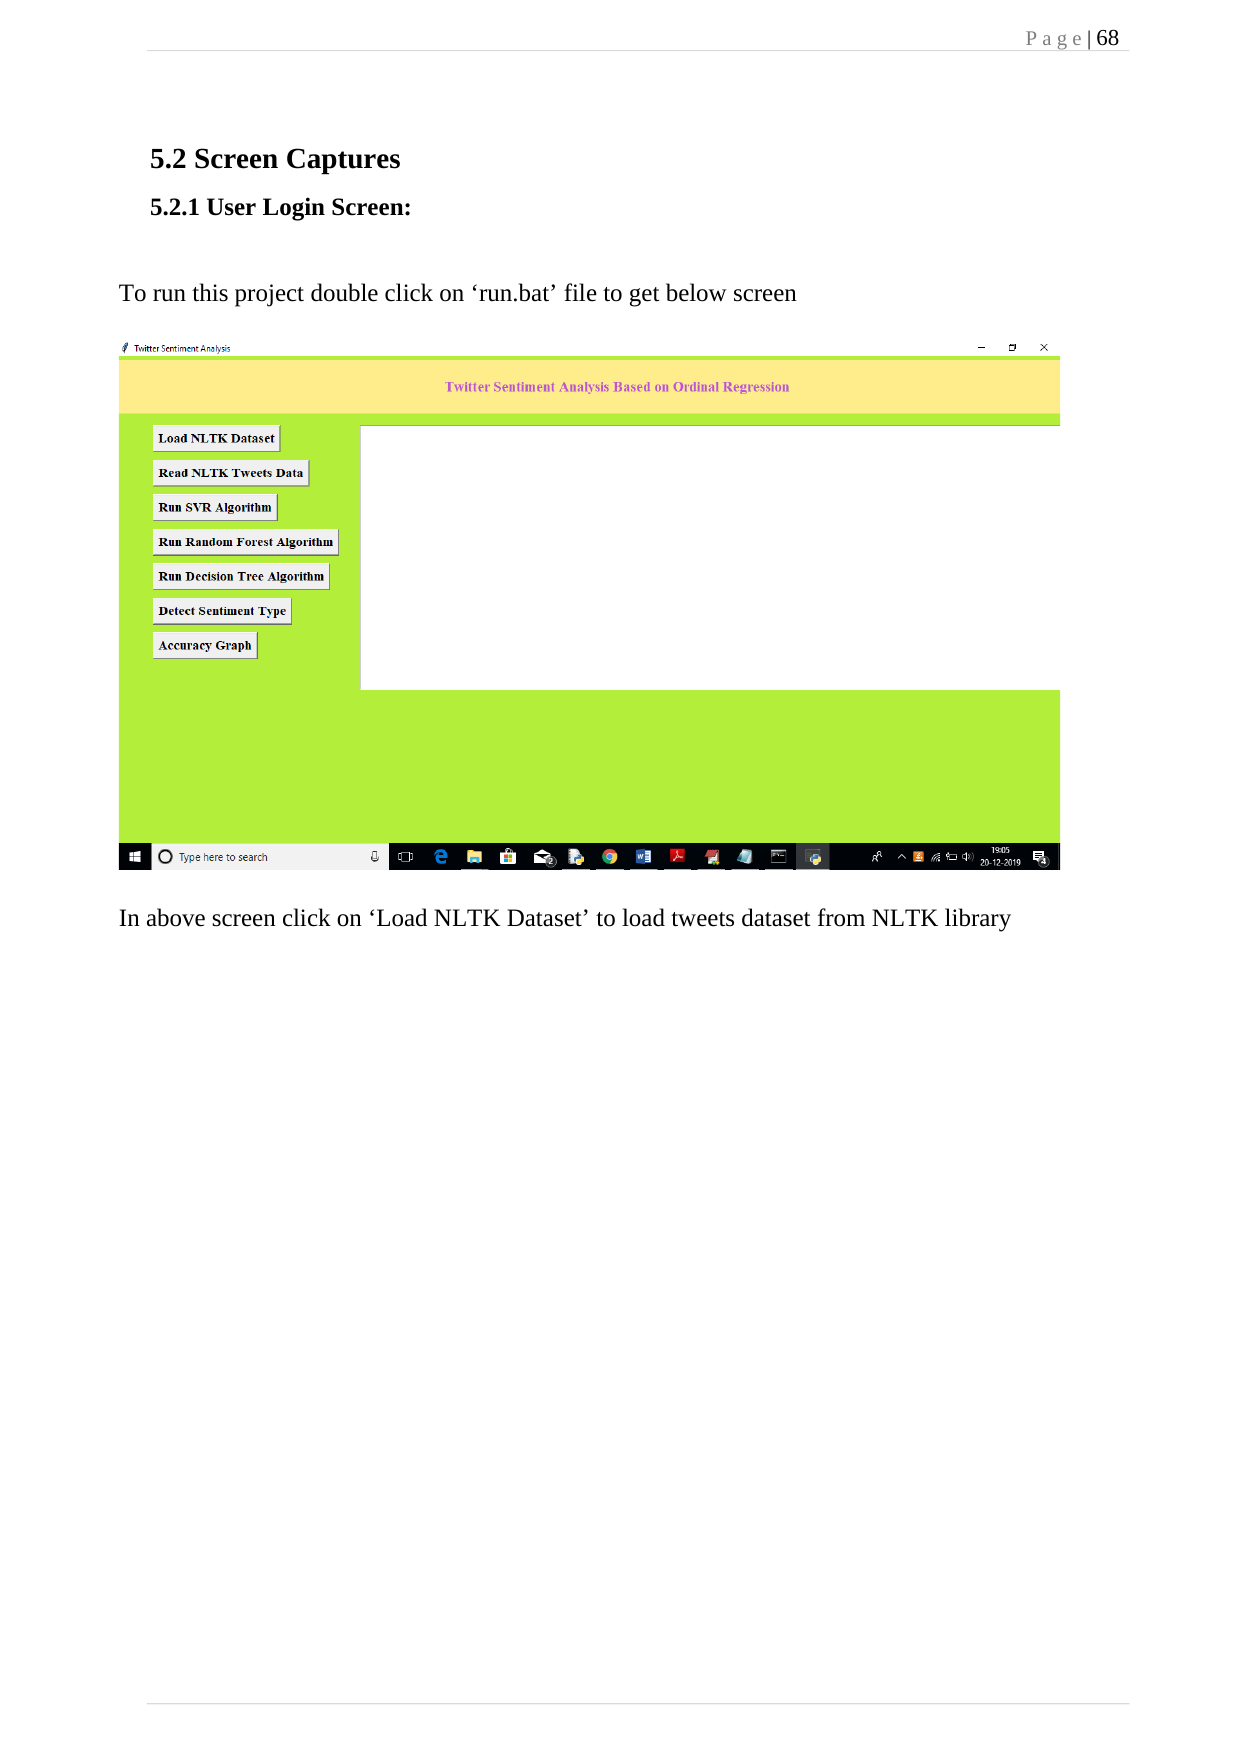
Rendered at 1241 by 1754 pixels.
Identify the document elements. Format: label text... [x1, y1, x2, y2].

list User Login Screen: [150, 192, 1209, 220]
subtitle Screen Captures [150, 141, 1209, 175]
text In above screen click on ‘Load NLTK Dataset’ to load tweets dataset from NLTK library [119, 903, 1122, 932]
text To run this project double click on ‘run.bat’ file to get below screen [119, 278, 1122, 307]
picture [118, 340, 1060, 870]
